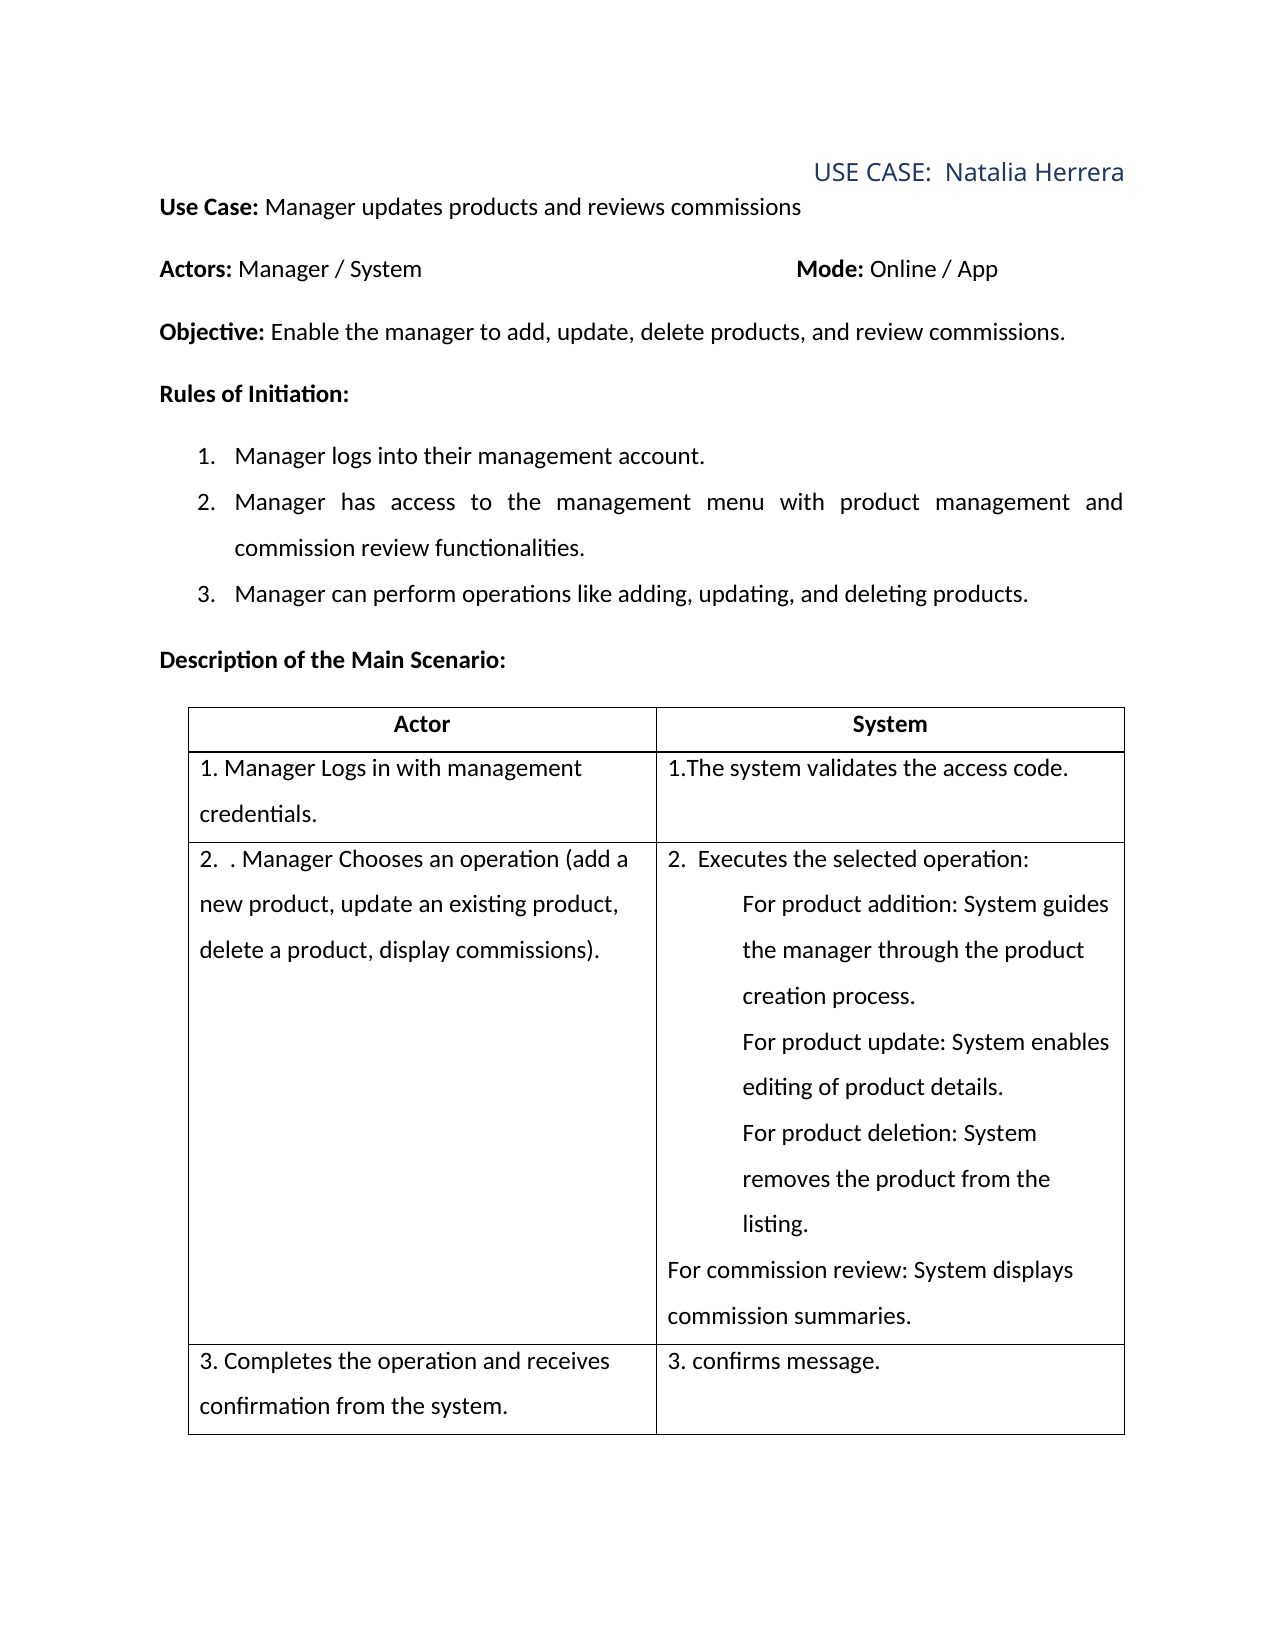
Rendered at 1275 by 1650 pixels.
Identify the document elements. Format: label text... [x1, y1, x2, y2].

table_cell 2. Executes the selected operation: For product addition: System guides the manager through the product creation process. For product update: System enables editing of product details. For product deletion: System removes the product from the listing. For commission review: System displays commission summaries. [657, 843, 1124, 1344]
table_cell 3. Completes the operation and receives confirmation from the system. [189, 1345, 656, 1434]
table_header Actor [189, 708, 656, 751]
table_header System [657, 708, 1124, 751]
table_cell 1. Manager Logs in with management credentials. [189, 753, 656, 842]
list Manager logs into their management account. [197, 441, 1125, 471]
text Objective: Enable the manager to add, update, delete products, and review commissions. [159, 316, 1125, 346]
text Use Case: Manager updates products and reviews commissions [150, 191, 1125, 221]
table_cell 2. . Manager Chooses an operation (add a new product, update an existing product, delete a product, display commissions). [189, 843, 656, 1344]
table_cell 3. confirms message. [657, 1345, 1124, 1434]
text Actors: Manager / System Mode: Online / App [159, 253, 1125, 284]
list Manager has access to the management menu with product management and commission review functionalities. [197, 486, 1125, 562]
list Manager can perform operations like adding, updating, and deleting products. [197, 578, 1125, 608]
text Rules of Initiation: [159, 378, 1125, 409]
text Description of the Main Scenario: [159, 644, 1125, 675]
table_cell 1.The system validates the access code. [657, 753, 1124, 842]
subtitle USE CASE: Natalia Herrera [150, 154, 1125, 188]
